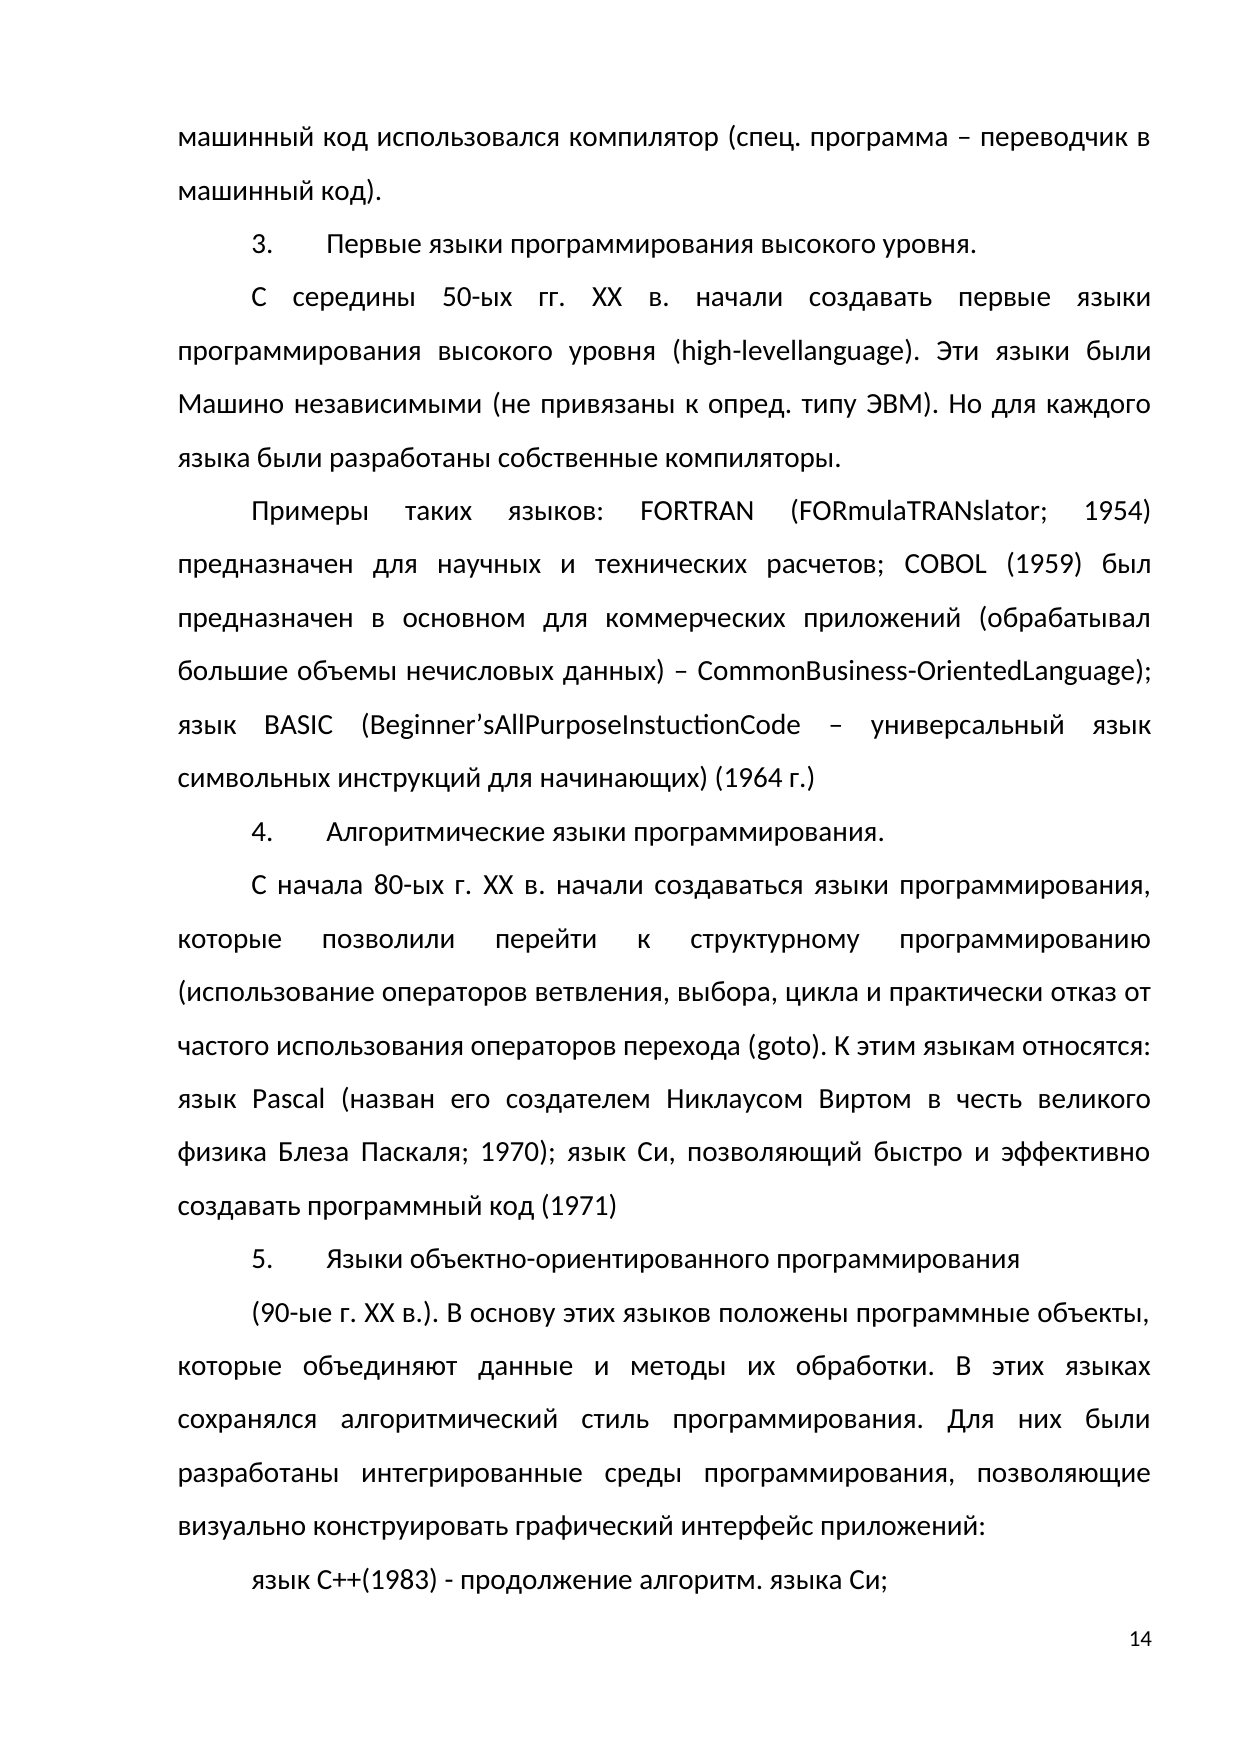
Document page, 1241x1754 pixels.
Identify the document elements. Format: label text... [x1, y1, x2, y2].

text Примеры таких языков: FORTRAN (FORmulaTRANslator; 1954) предназначен для научных и технических расчетов; COBOL (1959) был предназначен в основном для коммерческих приложений (обрабатывал большие объемы нечисловых данных) – CommonBusiness-OrientedLanguage); язык BASIC (Beginner’sAllPurposeInstuctionCode – универсальный язык символьных инструкций для начинающих) (1964 г.) [177, 492, 1152, 795]
list Первые языки программирования высокого уровня. [177, 225, 1152, 261]
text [177, 118, 1152, 207]
list Языки объектно-ориентированного программирования [177, 1240, 1152, 1276]
list Алгоритмические языки программирования. [177, 813, 1152, 848]
text язык С++(1983) - продолжение алгоритм. языка Си; [177, 1561, 1152, 1597]
text С середины 50-ых гг. XX в. начали создавать первые языки программирования высокого уровня (high-levellanguage). Эти языки были Машино независимыми (не привязаны к опред. типу ЭВМ). Но для каждого языка были разработаны собственные компиляторы. [177, 278, 1152, 474]
text (90-ые г. XX в.). В основу этих языков положены программные объекты, которые объединяют данные и методы их обработки. В этих языках сохранялся алгоритмический стиль программирования. Для них были разработаны интегрированные среды программирования, позволяющие визуально конструировать графический интерфейс приложений: [177, 1294, 1152, 1543]
text С начала 80-ых г. XX в. начали создаваться языки программирования, которые позволили перейти к структурному программированию (использование операторов ветвления, выбора, цикла и практически отказ от частого использования операторов перехода (goto). К этим языкам относятся: язык Pascal (назван его создателем Никлаусом Виртом в честь великого физика Блеза Паскаля; 1970); язык Си, позволяющий быстро и эффективно создавать программный код (1971) [177, 866, 1152, 1222]
